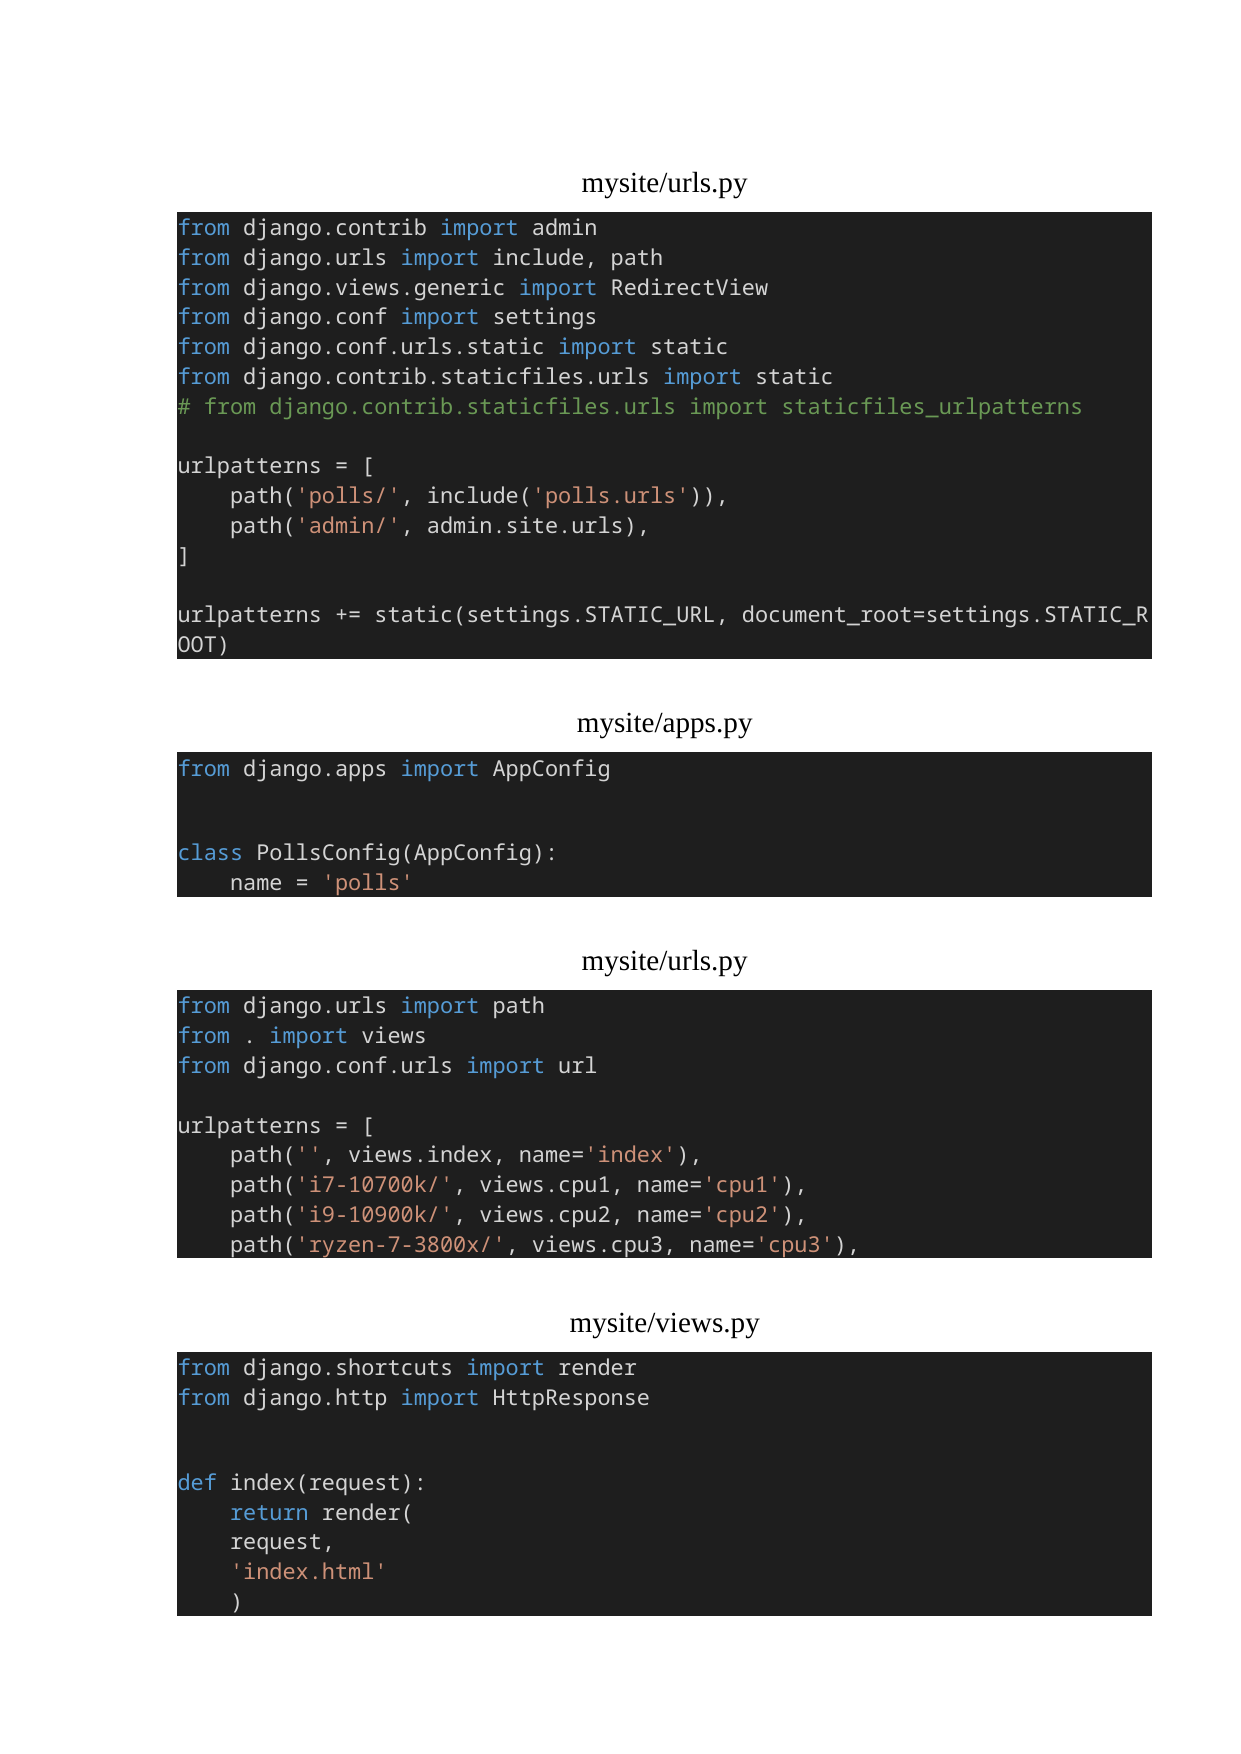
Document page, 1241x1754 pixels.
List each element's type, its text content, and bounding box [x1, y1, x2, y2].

text path('i7-10700k/', views.cpu1, name='cpu1'), [177, 1169, 1152, 1199]
text from django.http import HttpResponse [177, 1382, 1152, 1412]
text from django.conf import settings [177, 301, 1152, 331]
text path('polls/', include('polls.urls')), [177, 480, 1152, 510]
text request, [177, 1526, 1152, 1556]
text from django.urls import include, path [177, 242, 1152, 271]
text def index(request): [177, 1467, 1152, 1496]
text path('', views.index, name='index'), [177, 1139, 1152, 1169]
text path('i9-10900k/', views.cpu2, name='cpu2'), [177, 1199, 1152, 1229]
text from django.conf.urls import url [177, 1050, 1152, 1080]
text urlpatterns = [ [177, 450, 1152, 480]
text return render( [177, 1496, 1152, 1526]
text from django.apps import AppConfig [177, 752, 1152, 782]
text path('admin/', admin.site.urls), [177, 510, 1152, 539]
text from django.urls import path [177, 990, 1152, 1020]
text from django.views.generic import RedirectView [177, 271, 1152, 301]
text ) [177, 1586, 1152, 1616]
text from django.contrib.staticfiles.urls import static [177, 361, 1152, 391]
text mysite/urls.py [177, 943, 1152, 977]
text from django.shortcuts import render [177, 1352, 1152, 1382]
text # from django.contrib.staticfiles.urls import staticfiles_urlpatterns [177, 391, 1152, 420]
text path('ryzen-7-3800x/', views.cpu3, name='cpu3'), [177, 1229, 1152, 1258]
text from django.conf.urls.static import static [177, 331, 1152, 361]
text ] [177, 539, 1152, 569]
text mysite/urls.py [177, 165, 1152, 198]
text 'index.html' [177, 1556, 1152, 1586]
text from django.contrib import admin [177, 212, 1152, 242]
text from . import views [177, 1020, 1152, 1050]
text urlpatterns += static(settings.STATIC_URL, document_root=settings.STATIC_ROOT) [177, 599, 1152, 659]
text mysite/views.py [177, 1305, 1152, 1339]
text class PollsConfig(AppConfig): [177, 837, 1152, 867]
text mysite/apps.py [177, 706, 1152, 739]
text name = 'polls' [177, 867, 1152, 897]
text urlpatterns = [ [177, 1109, 1152, 1139]
